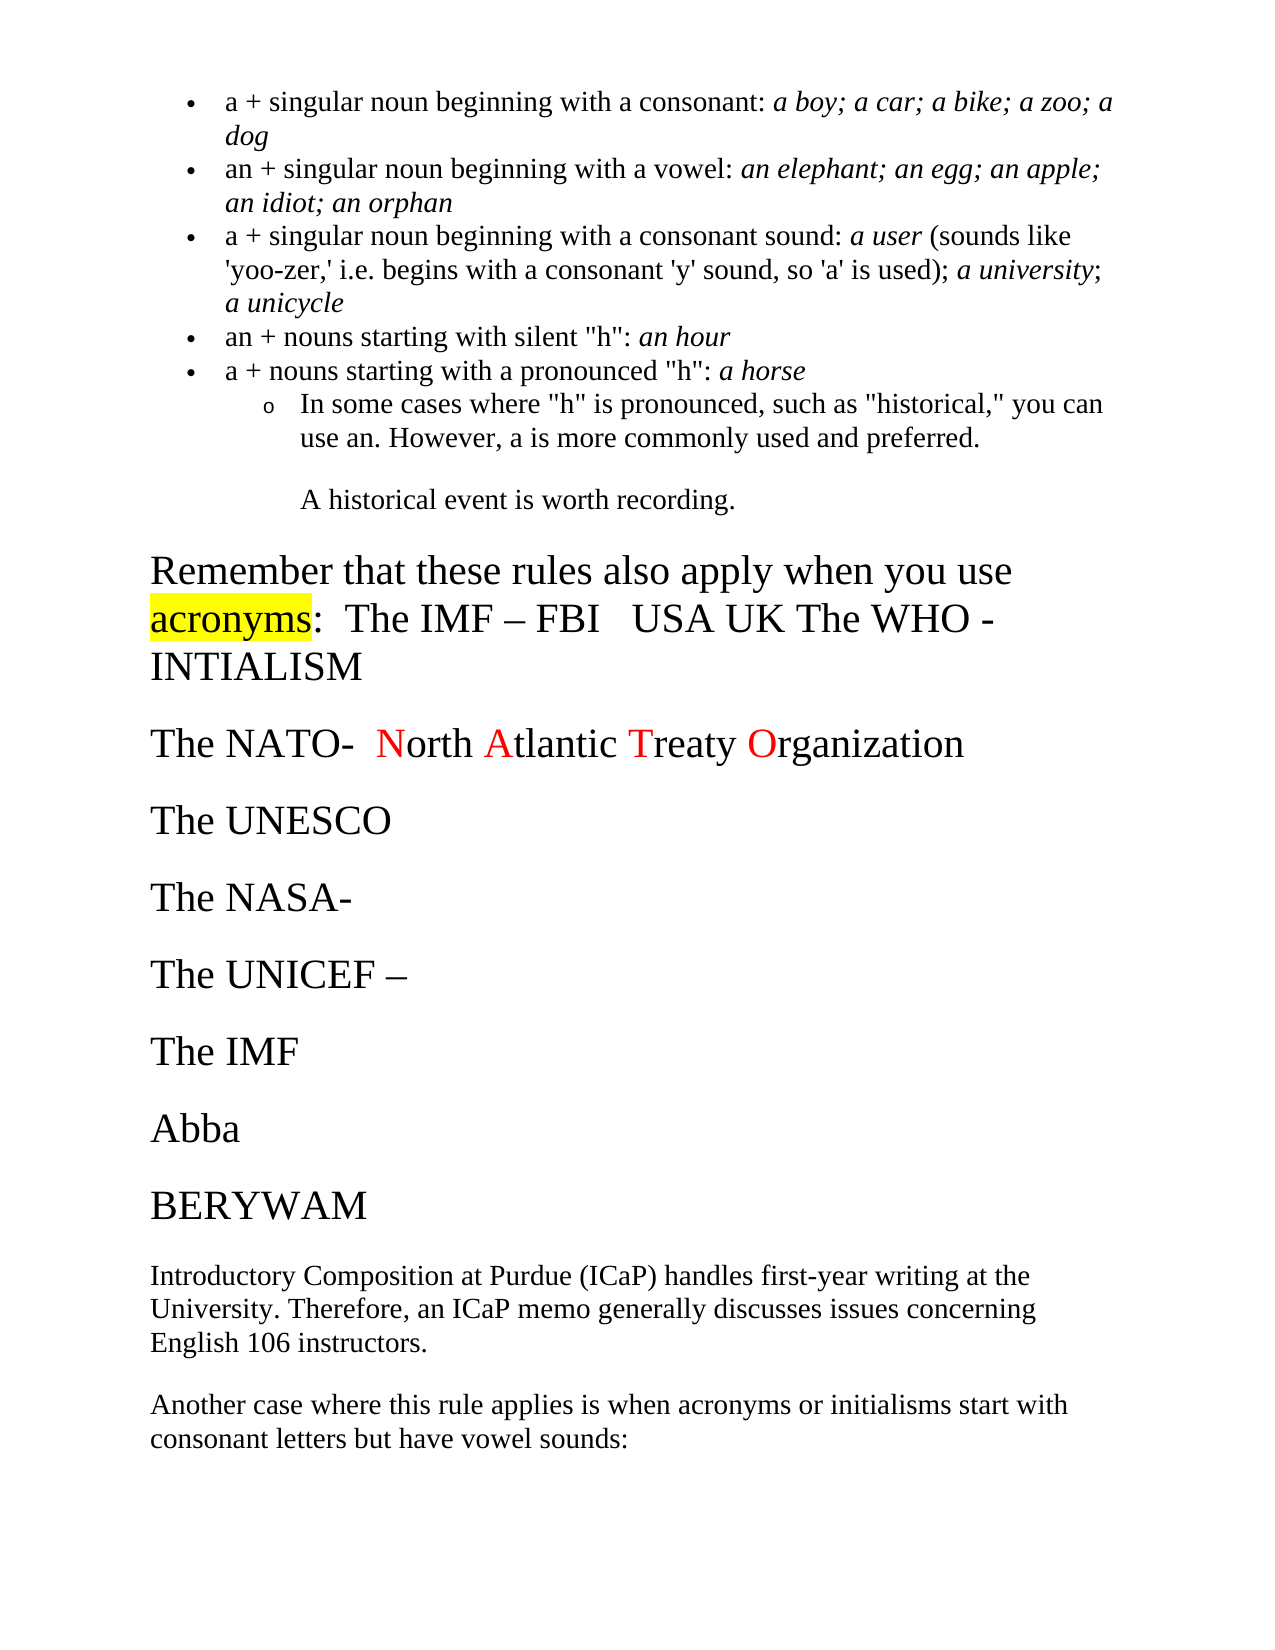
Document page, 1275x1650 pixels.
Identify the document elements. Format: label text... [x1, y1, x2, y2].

text The IMF [150, 1026, 1125, 1074]
list a + singular noun beginning with a consonant sound: a user (sounds like 'yoo-zer,' i.e. begins with a consonant 'y' sound, so 'a' is used); a university; a unicycle [187, 218, 1125, 319]
text Abba [150, 1103, 1125, 1151]
list a + singular noun beginning with a consonant: a boy; a car; a bike; a zoo; a dog [187, 84, 1125, 151]
text The NATO- North Atlantic Treaty Organization [150, 718, 1125, 766]
text A historical event is worth recording. [300, 482, 1125, 516]
list a + nouns starting with a pronounced "h": a horse [187, 353, 1125, 386]
text The UNESCO [150, 795, 1125, 843]
text Another case where this rule applies is when acronyms or initialisms start with consonant letters but have vowel sounds: [150, 1387, 1125, 1454]
text Remember that these rules also apply when you use acronyms: The IMF – FBI USA UK The WHO -INTIALISM [150, 545, 1125, 689]
list In some cases where "h" is pronounced, such as "historical," you can use an. However, a is more commonly used and preferred. [262, 386, 1125, 453]
list an + nouns starting with silent "h": an hour [187, 319, 1125, 353]
text The NASA- [150, 872, 1125, 920]
text Introductory Composition at Purdue (ICaP) handles first-year writing at the University. Therefore, an ICaP memo generally discusses issues concerning English 106 instructors. [150, 1258, 1125, 1358]
list an + singular noun beginning with a vowel: an elephant; an egg; an apple; an idiot; an orphan [187, 151, 1125, 218]
text The UNICEF – [150, 949, 1125, 997]
text BERYWAM [150, 1181, 1125, 1228]
